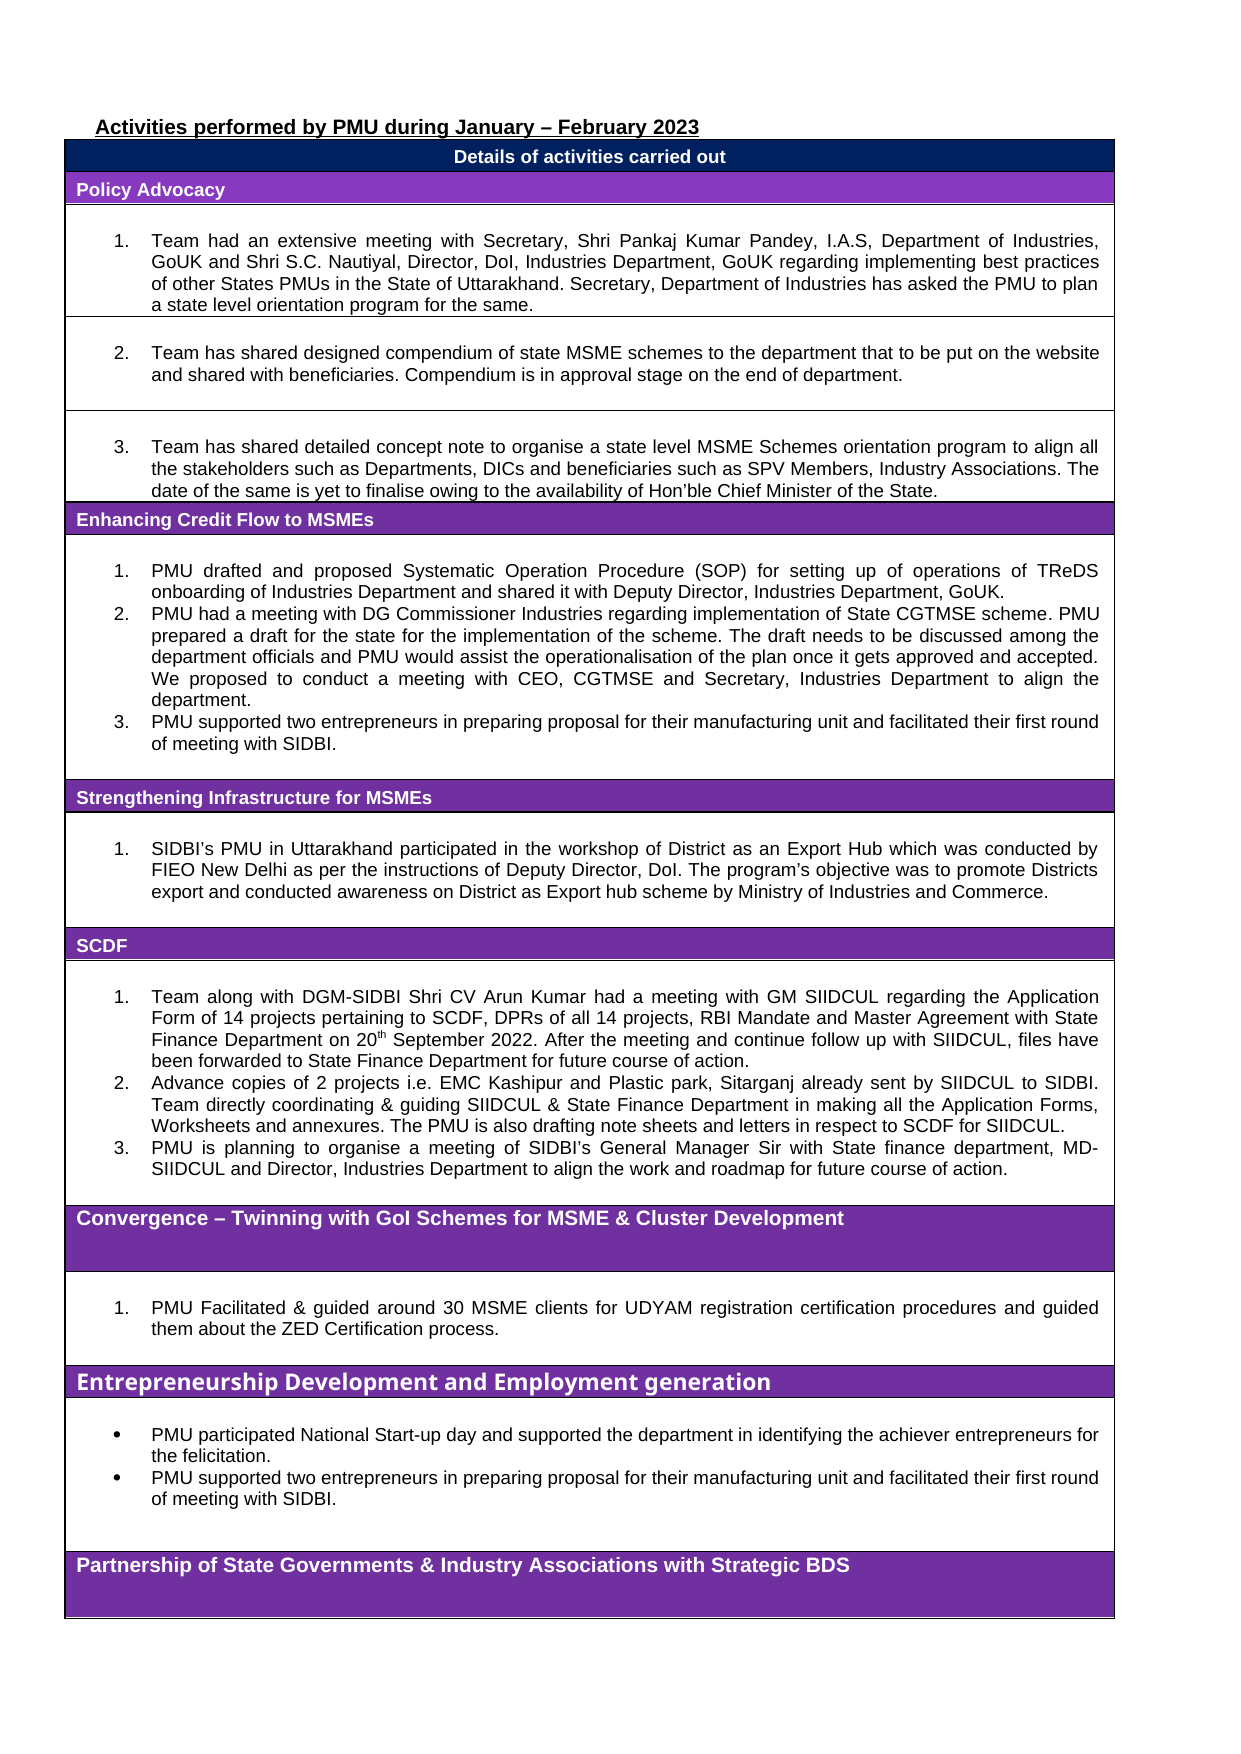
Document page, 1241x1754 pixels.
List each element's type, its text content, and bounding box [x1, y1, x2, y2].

table_cell SIDBI’s PMU in Uttarakhand participated in the workshop of District as an Export Hub which was conducted by FIEO New Delhi as per the instructions of Deputy Director, DoI. The program’s objective was to promote Districts export and conducted awareness on District as Export hub scheme by Ministry of Industries and Commerce. [66, 813, 1114, 927]
text Activities performed by PMU during January – February 2023 [95, 114, 1157, 138]
table_cell Policy Advocacy [66, 172, 1114, 203]
table_cell Convergence – Twinning with GoI Schemes for MSME & Cluster Development [66, 1206, 1114, 1271]
table_cell Team along with DGM-SIDBI Shri CV Arun Kumar had a meeting with GM SIIDCUL regarding the Application Form of 14 projects pertaining to SCDF, DPRs of all 14 projects, RBI Mandate and Master Agreement with State Finance Department on 20th September 2022. After the meeting and continue follow up with SIIDCUL, files have been forwarded to State Finance Department for future course of action. Advance copies of 2 projects i.e. EMC Kashipur and Plastic park, Sitarganj already sent by SIIDCUL to SIDBI. Team directly coordinating & guiding SIIDCUL & State Finance Department in making all the Application Forms, Worksheets and annexures. The PMU is also drafting note sheets and letters in respect to SCDF for SIIDCUL. PMU is planning to organise a meeting of SIDBI’s General Manager Sir with State finance department, MD-SIIDCUL and Director, Industries Department to align the work and roadmap for future course of action. [66, 961, 1114, 1205]
table_cell PMU participated National Start-up day and supported the department in identifying the achiever entrepreneurs for the felicitation. PMU supported two entrepreneurs in preparing proposal for their manufacturing unit and facilitated their first round of meeting with SIDBI. [66, 1398, 1114, 1551]
table_cell Entrepreneurship Development and Employment generation [66, 1366, 1114, 1397]
table_cell Strengthening Infrastructure for MSMEs [66, 780, 1114, 811]
table_header Details of activities carried out [66, 140, 1114, 171]
table_cell SCDF [66, 928, 1114, 959]
table_cell Team had an extensive meeting with Secretary, Shri Pankaj Kumar Pandey, I.A.S, Department of Industries, GoUK and Shri S.C. Nautiyal, Director, DoI, Industries Department, GoUK regarding implementing best practices of other States PMUs in the State of Uttarakhand. Secretary, Department of Industries has asked the PMU to plan a state level orientation program for the same. [66, 205, 1114, 316]
table_cell Partnership of State Governments & Industry Associations with Strategic BDS [66, 1552, 1114, 1617]
table_cell Team has shared detailed concept note to organise a state level MSME Schemes orientation program to align all the stakeholders such as Departments, DICs and beneficiaries such as SPV Members, Industry Associations. The date of the same is yet to finalise owing to the availability of Hon’ble Chief Minister of the State. [66, 411, 1114, 501]
table_cell PMU drafted and proposed Systematic Operation Procedure (SOP) for setting up of operations of TReDS onboarding of Industries Department and shared it with Deputy Director, Industries Department, GoUK. PMU had a meeting with DG Commissioner Industries regarding implementation of State CGTMSE scheme. PMU prepared a draft for the state for the implementation of the scheme. The draft needs to be discussed among the department officials and PMU would assist the operationalisation of the plan once it gets approved and accepted. We proposed to conduct a meeting with CEO, CGTMSE and Secretary, Industries Department to align the department. PMU supported two entrepreneurs in preparing proposal for their manufacturing unit and facilitated their first round of meeting with SIDBI. [66, 535, 1114, 779]
table_cell Enhancing Credit Flow to MSMEs [66, 503, 1114, 534]
table_cell Team has shared designed compendium of state MSME schemes to the department that to be put on the website and shared with beneficiaries. Compendium is in approval stage on the end of department. [66, 317, 1114, 410]
table_cell PMU Facilitated & guided around 30 MSME clients for UDYAM registration certification procedures and guided them about the ZED Certification process. [66, 1272, 1114, 1365]
